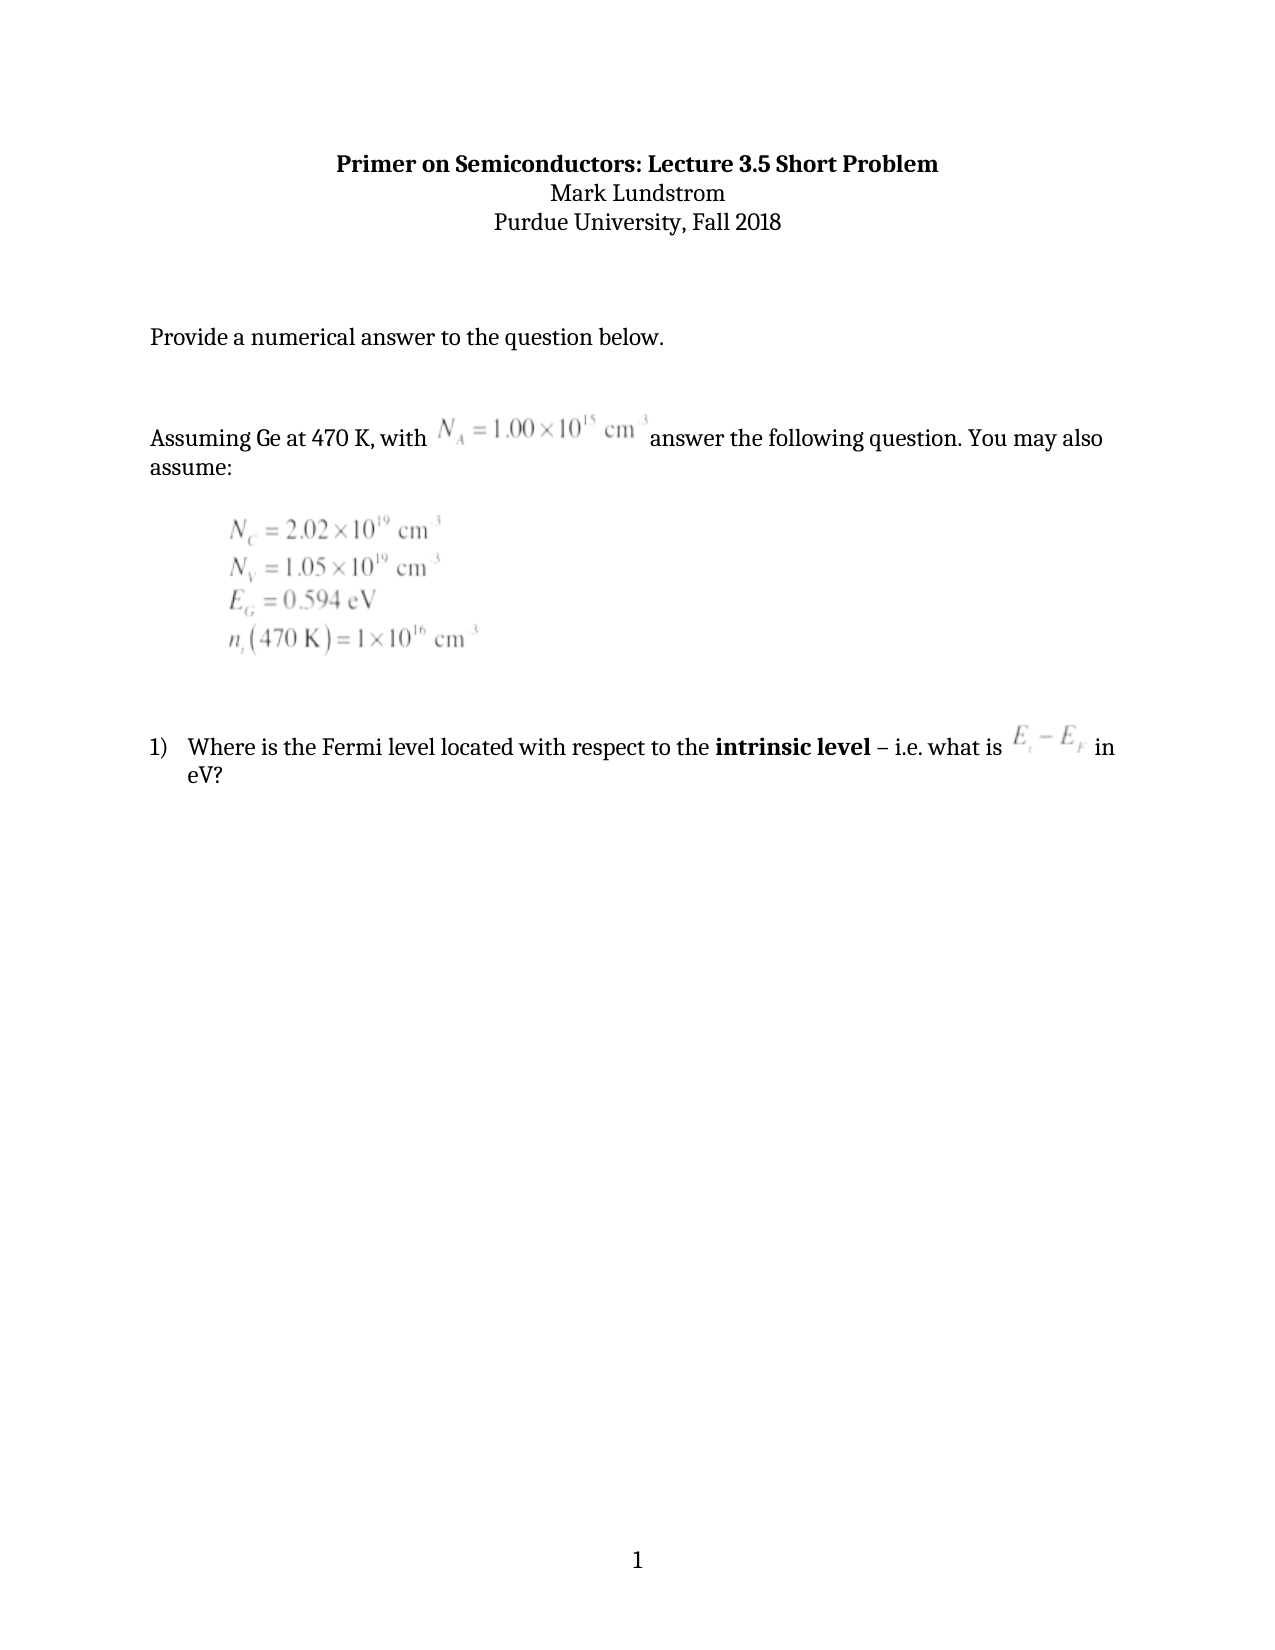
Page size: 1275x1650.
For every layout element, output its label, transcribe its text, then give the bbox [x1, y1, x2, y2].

text Assuming Ge at 470 K, with answer the following question. You may also assume: [150, 409, 1125, 481]
text Mark Lundstrom [150, 179, 1125, 207]
text Provide a numerical answer to the question below. [150, 322, 1125, 351]
text Purdue University, Fall 2018 [150, 207, 1125, 236]
text Primer on Semiconductors: Lecture 3.5 Short Problem [150, 150, 1125, 179]
list Where is the Fermi level located with respect to the intrinsic level – i.e. what is in eV? [150, 715, 1125, 790]
